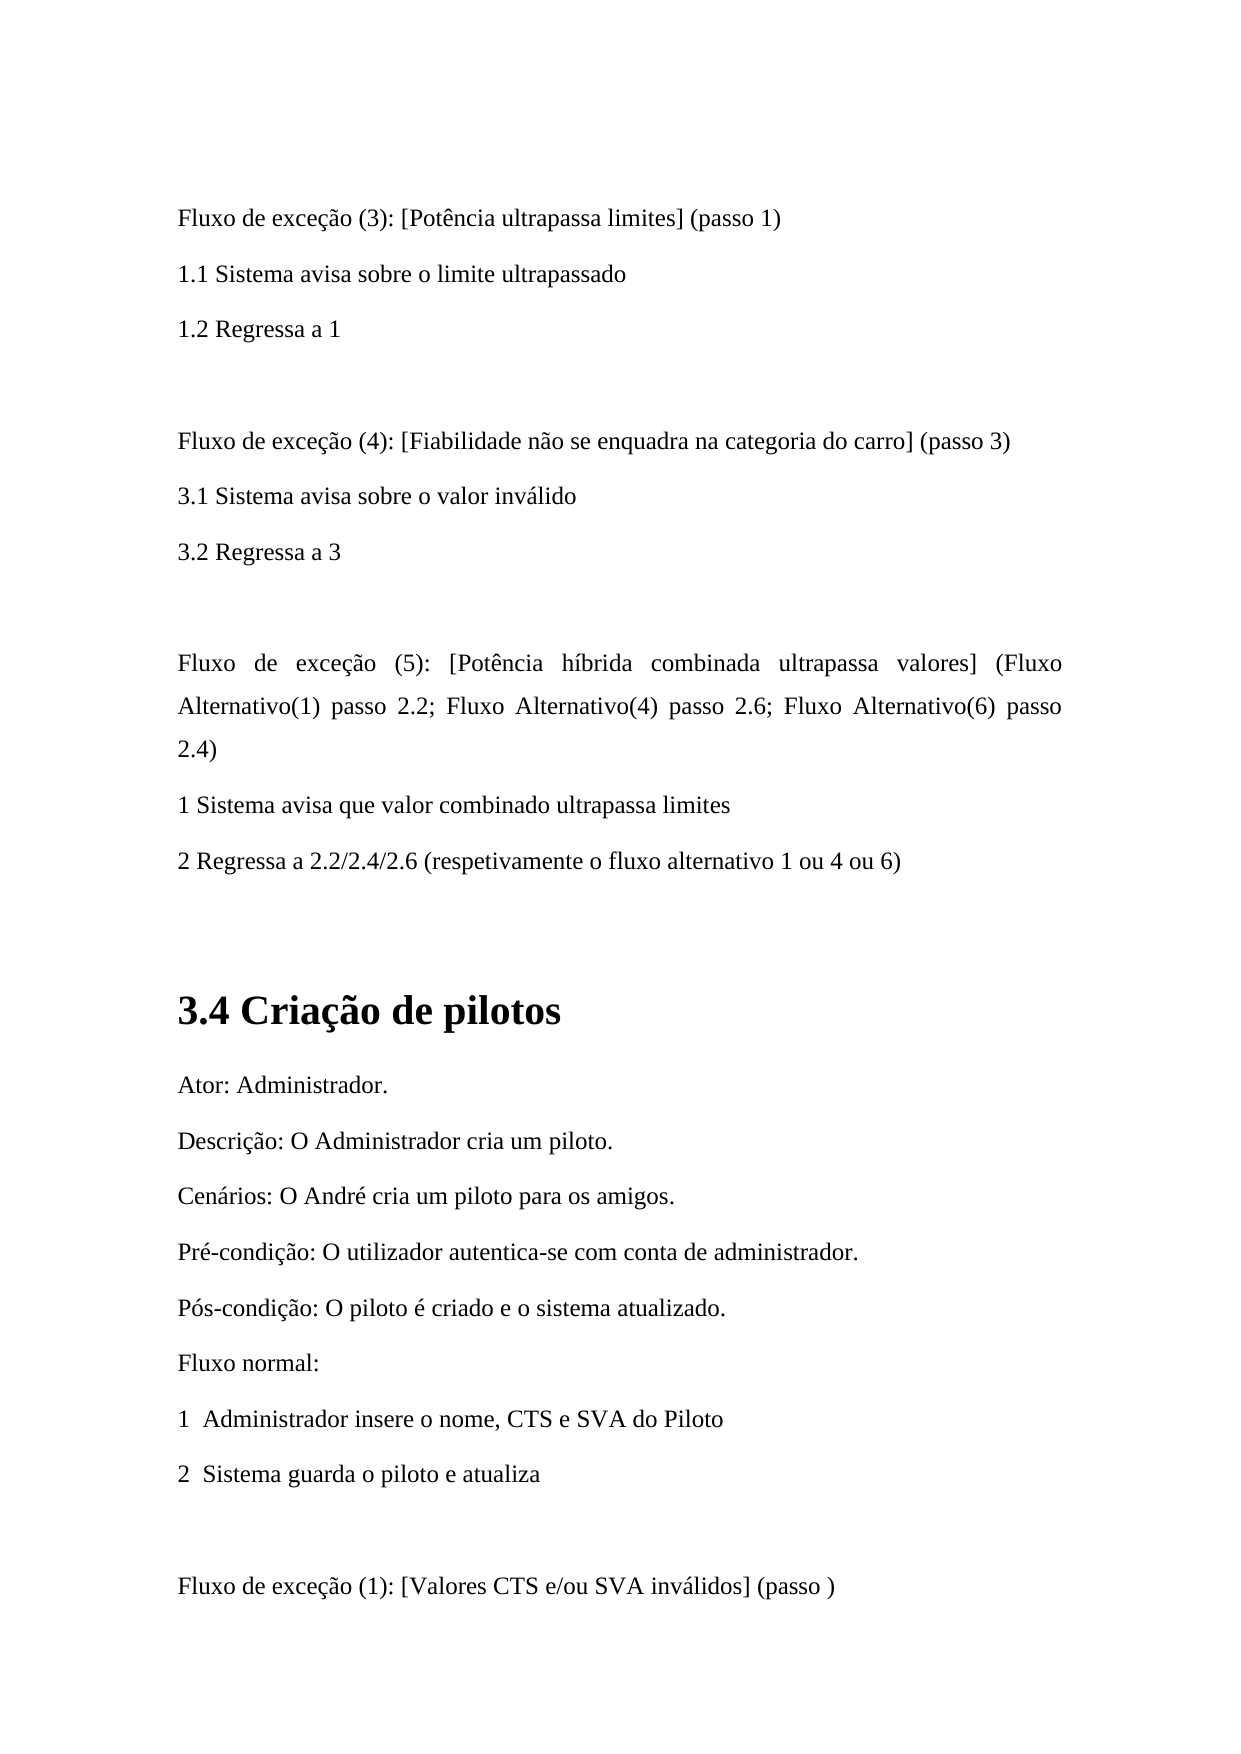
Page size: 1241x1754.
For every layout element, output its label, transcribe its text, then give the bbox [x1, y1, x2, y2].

text Pré-condição: O utilizador autentica-se com conta de administrador. [177, 1237, 1063, 1266]
text 1.2 Regressa a 1 [177, 314, 1063, 343]
text Fluxo normal: [177, 1348, 1063, 1377]
text 1 Sistema avisa que valor combinado ultrapassa limites [177, 790, 1063, 819]
text Pós-condição: O piloto é criado e o sistema atualizado. [177, 1293, 1063, 1321]
text Ator: Administrador. [177, 1070, 1063, 1099]
text 3.4 Criação de pilotos [177, 986, 1063, 1034]
text 3.1 Sistema avisa sobre o valor inválido [177, 481, 1063, 510]
text Cenários: O André cria um piloto para os amigos. [177, 1181, 1063, 1210]
text 3.2 Regressa a 3 [177, 537, 1063, 566]
text 1.1 Sistema avisa sobre o limite ultrapassado [177, 259, 1063, 288]
text Fluxo de exceção (5): [Potência híbrida combinada ultrapassa valores] (Fluxo Alternativo(1) passo 2.2; Fluxo Alternativo(4) passo 2.6; Fluxo Alternativo(6) passo 2.4) [177, 648, 1063, 763]
text 2 Sistema guarda o piloto e atualiza [177, 1459, 1063, 1488]
text Fluxo de exceção (4): [Fiabilidade não se enquadra na categoria do carro] (passo 3) [177, 426, 1063, 454]
text Fluxo de exceção (1): [Valores CTS e/ou SVA inválidos] (passo ) [177, 1571, 1063, 1599]
text Fluxo de exceção (3): [Potência ultrapassa limites] (passo 1) [177, 203, 1063, 232]
text 1 Administrador insere o nome, CTS e SVA do Piloto [177, 1404, 1063, 1433]
text Descrição: O Administrador cria um piloto. [177, 1126, 1063, 1154]
text 2 Regressa a 2.2/2.4/2.6 (respetivamente o fluxo alternativo 1 ou 4 ou 6) [177, 846, 1063, 874]
